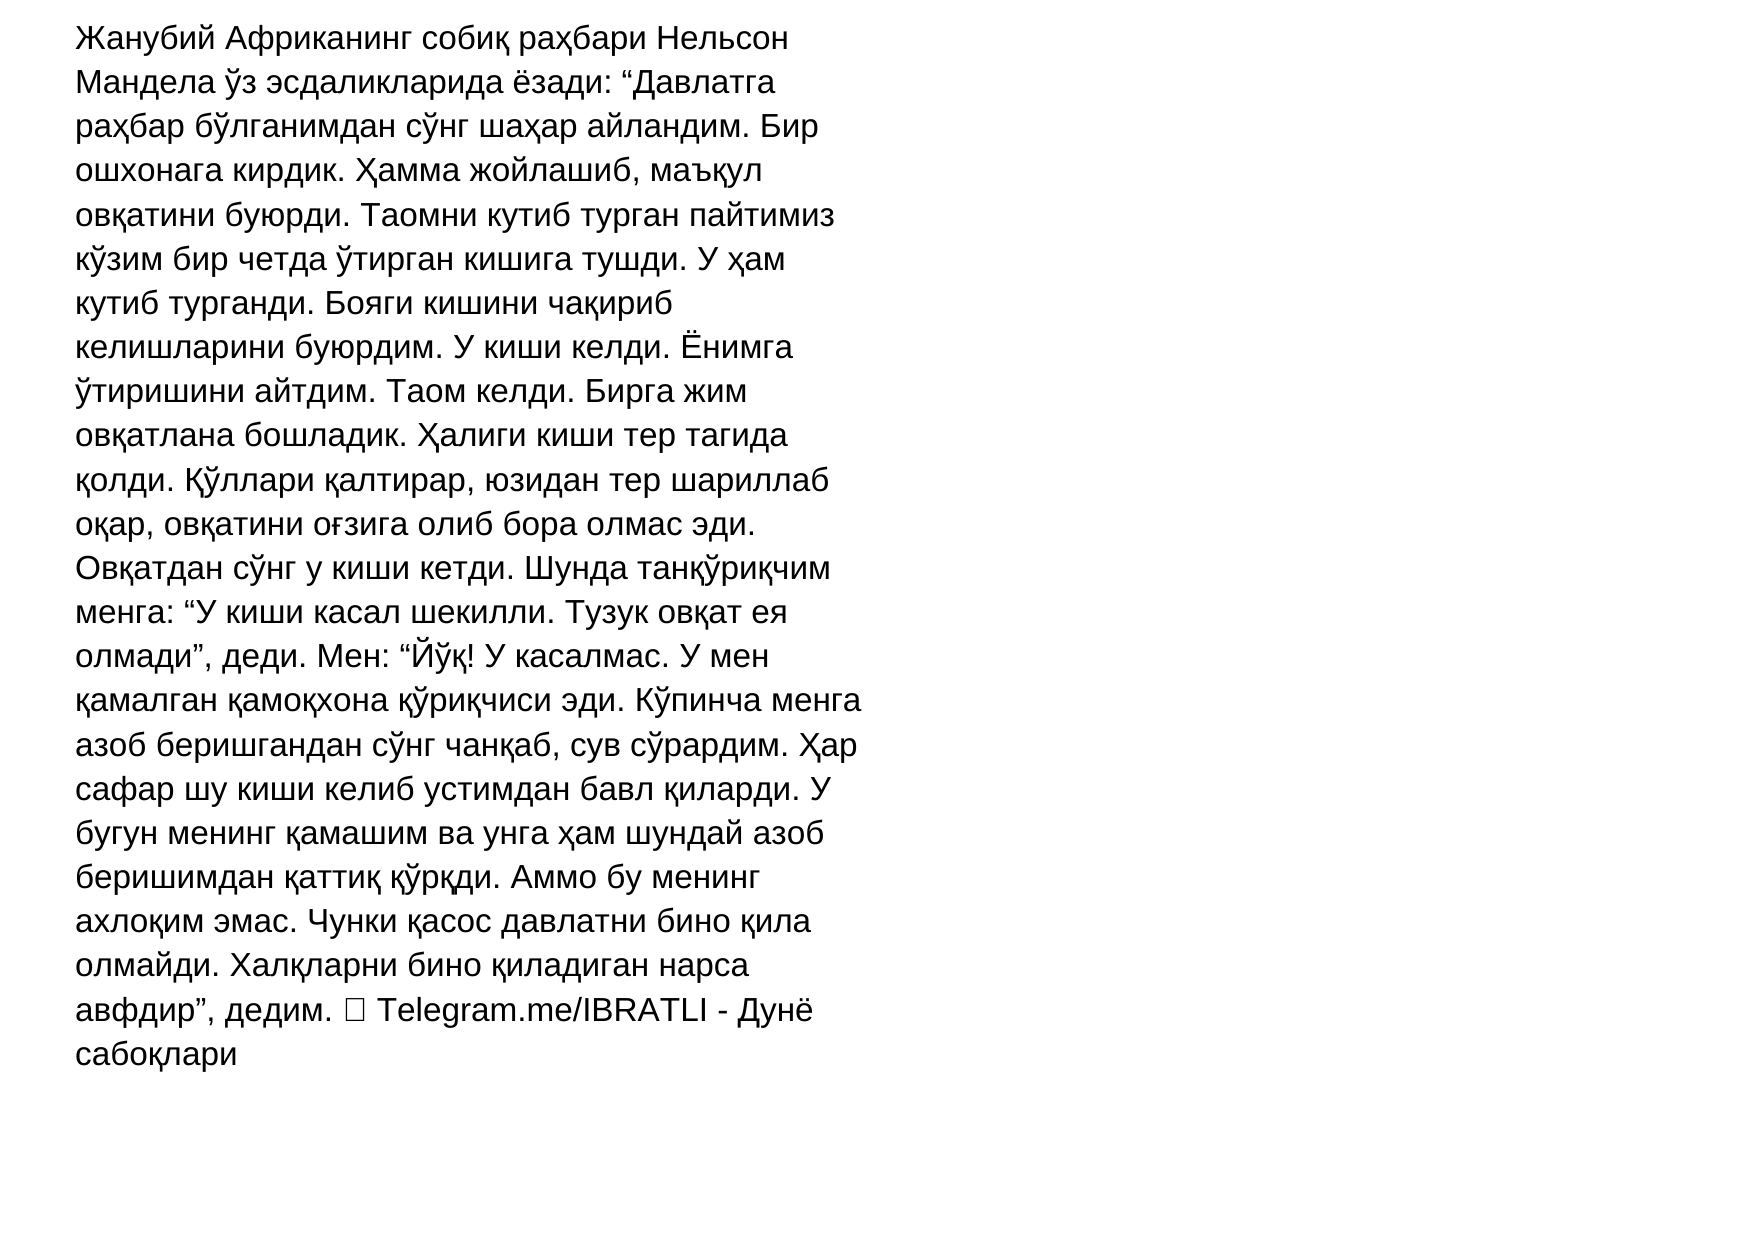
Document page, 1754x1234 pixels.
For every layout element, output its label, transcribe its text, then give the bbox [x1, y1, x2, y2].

text Жанубий Африканинг собиқ раҳбари Нельсон Мандела ўз эсдаликларида ёзади: “Давлатга раҳбар бўлганимдан сўнг шаҳар айландим. Бир ошхонага кирдик. Ҳамма жойлашиб, маъқул овқатини буюрди. Таомни кутиб турган пайтимиз кўзим бир четда ўтирган кишига тушди. У ҳам кутиб турганди. Бояги кишини чақириб келишларини буюрдим. У киши келди. Ёнимга ўтиришини айтдим. Таом келди. Бирга жим овқатлана бошладик. Ҳалиги киши тер тагида қолди. Қўллари қалтирар, юзидан тер шариллаб оқар, овқатини оғзига олиб бора олмас эди. Овқатдан сўнг у киши кетди. Шунда танқўриқчим менга: “У киши касал шекилли. Тузук овқат ея олмади”, деди. Мен: “Йўқ! У касалмас. У мен қамалган қамоқхона қўриқчиси эди. Кўпинча менга азоб беришгандан сўнг чанқаб, сув сўрардим. Ҳар сафар шу киши келиб устимдан бавл қиларди. У бугун менинг қамашим ва унга ҳам шундай азоб беришимдан қаттиқ қўрқди. Аммо бу менинг ахлоқим эмас. Чунки қасос давлатни бино қила олмайди. Халқларни бино қиладиган нарса авфдир”, дедим. 📖 Telegram.me/IBRATLI - Дунё сабоқлари [75, 18, 877, 1072]
